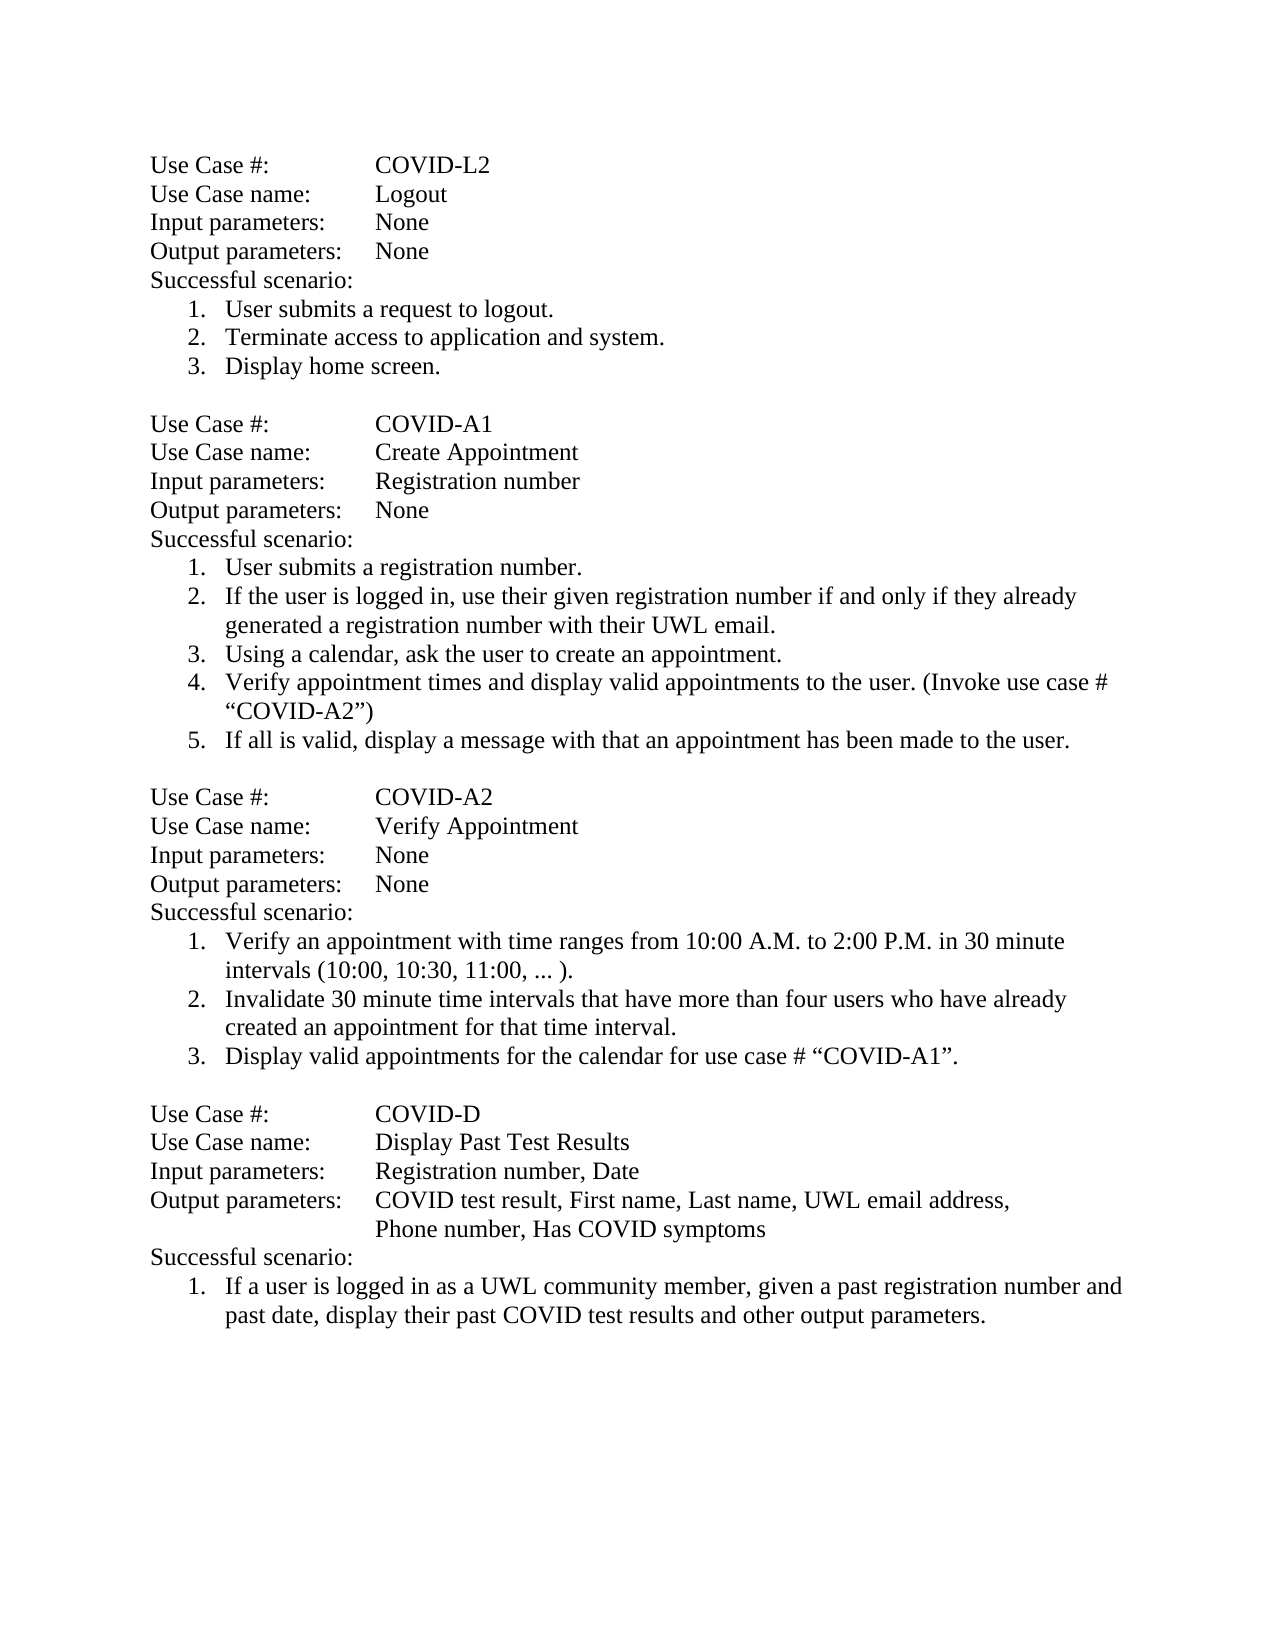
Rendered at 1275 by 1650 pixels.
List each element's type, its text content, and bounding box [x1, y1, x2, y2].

text Output parameters: None [150, 869, 1125, 897]
text Use Case #: COVID-D [150, 1099, 1125, 1127]
list Using a calendar, ask the user to create an appointment. [187, 639, 1125, 667]
list Display valid appointments for the calendar for use case # “COVID-A1”. [187, 1041, 1125, 1070]
text Use Case #: COVID-A2 [150, 782, 1125, 811]
list Display home screen. [187, 351, 1125, 380]
text Use Case #: COVID-A1 [150, 409, 1125, 437]
text Successful scenario: [150, 1242, 1125, 1271]
text Output parameters: None [150, 495, 1125, 524]
text Input parameters: Registration number, Date [150, 1156, 1125, 1185]
list Terminate access to application and system. [187, 322, 1125, 351]
text Successful scenario: [150, 524, 1125, 552]
list Verify appointment times and display valid appointments to the user. (Invoke use case # “COVID-A2”) [187, 667, 1125, 725]
text Use Case name: Display Past Test Results [150, 1127, 1125, 1156]
text Output parameters: COVID test result, First name, Last name, UWL email address, [150, 1185, 1125, 1214]
text Use Case name: Verify Appointment [150, 811, 1125, 840]
text Input parameters: None [150, 840, 1125, 869]
text Input parameters: None [150, 207, 1125, 236]
text Use Case name: Create Appointment [150, 437, 1125, 466]
text Use Case name: Logout [150, 179, 1125, 207]
list Invalidate 30 minute time intervals that have more than four users who have already created an appointment for that time interval. [187, 984, 1125, 1041]
list If a user is logged in as a UWL community member, given a past registration number and past date, display their past COVID test results and other output parameters. [187, 1271, 1125, 1329]
text Successful scenario: [150, 897, 1125, 926]
list If the user is logged in, use their given registration number if and only if they already generated a registration number with their UWL email. [187, 581, 1125, 639]
text Input parameters: Registration number [150, 466, 1125, 495]
text Use Case #: COVID-L2 [150, 150, 1125, 179]
list User submits a request to logout. [187, 294, 1125, 322]
text Successful scenario: [150, 265, 1125, 294]
text Output parameters: None [150, 236, 1125, 265]
list Verify an appointment with time ranges from 10:00 A.M. to 2:00 P.M. in 30 minute intervals (10:00, 10:30, 11:00, ... ). [187, 926, 1125, 984]
list User submits a registration number. [187, 552, 1125, 581]
text Phone number, Has COVID symptoms [300, 1214, 1125, 1242]
list If all is valid, display a message with that an appointment has been made to the user. [187, 725, 1125, 754]
